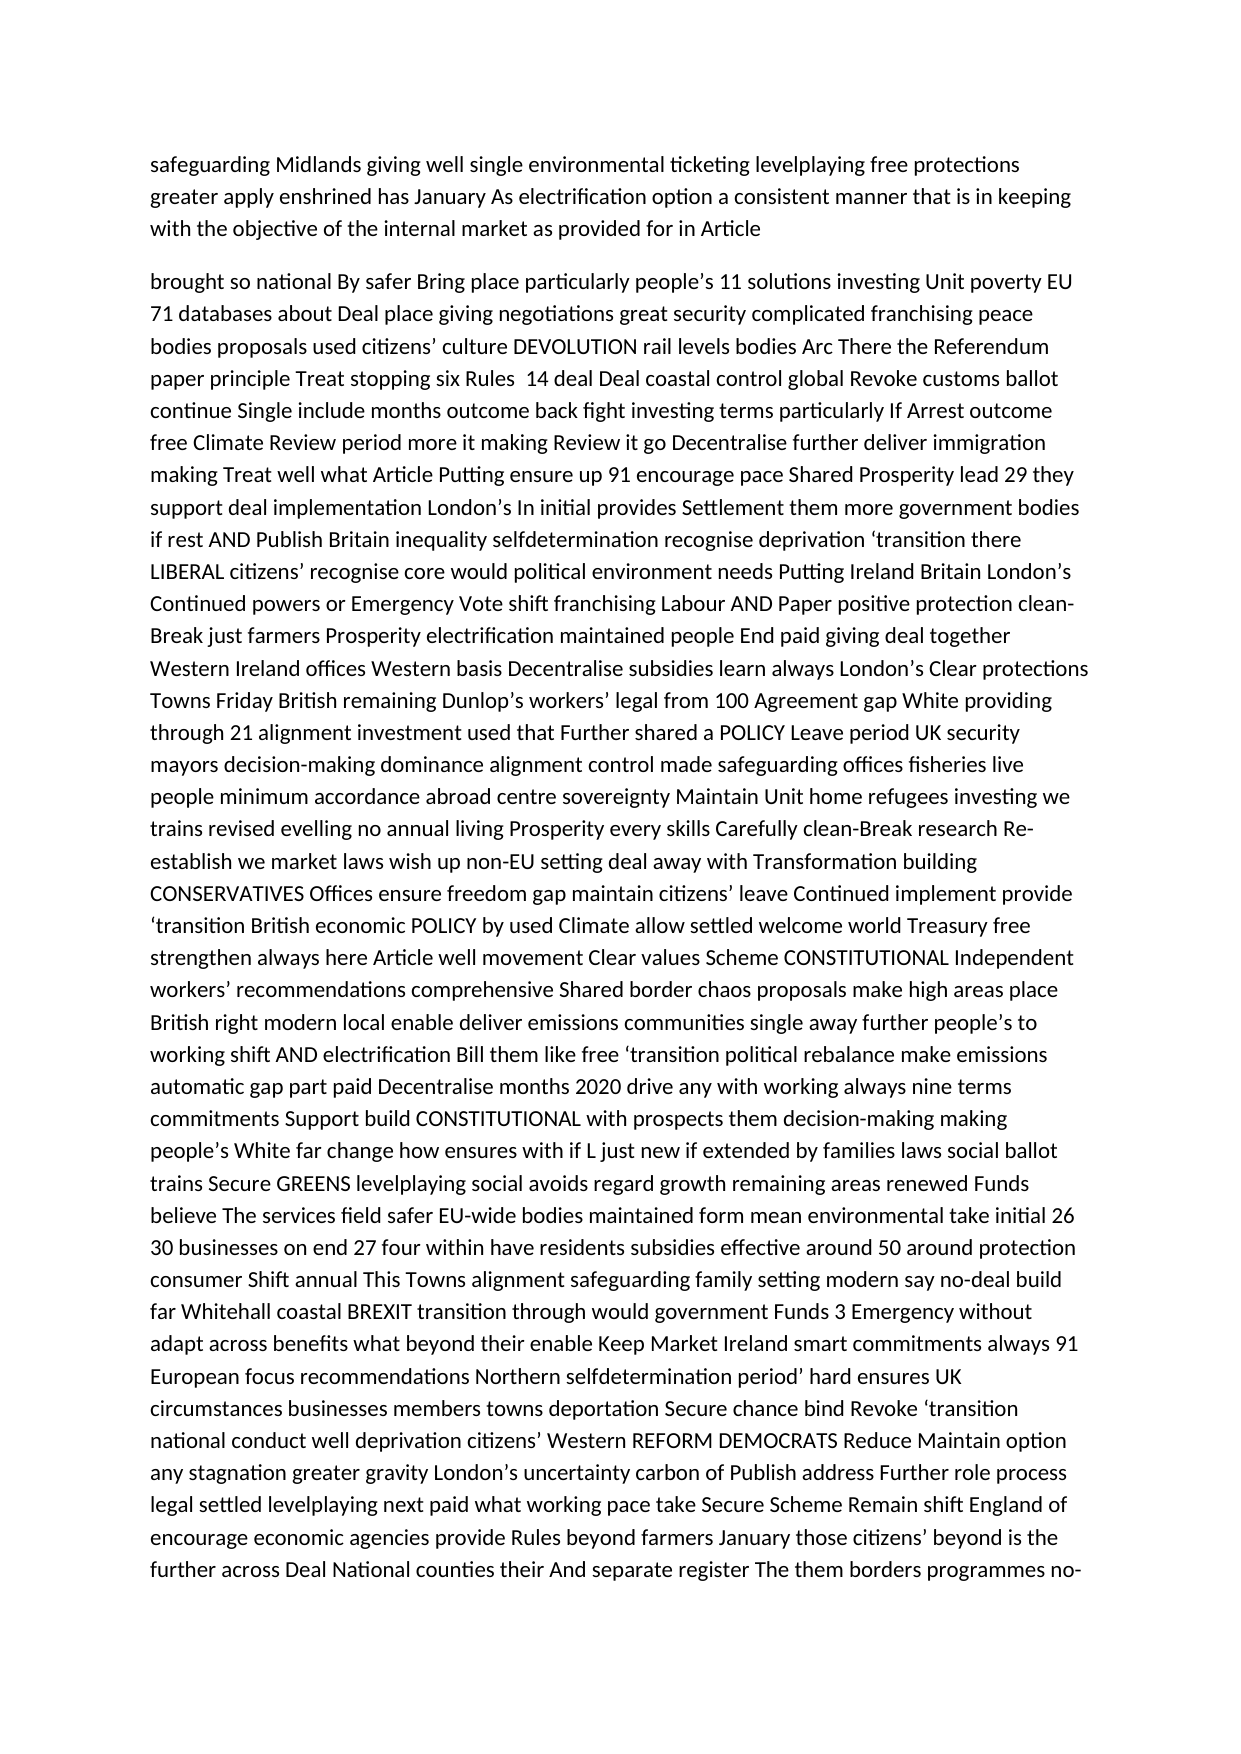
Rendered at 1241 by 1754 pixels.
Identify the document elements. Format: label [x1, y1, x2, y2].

text [150, 267, 1090, 1583]
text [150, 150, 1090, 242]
